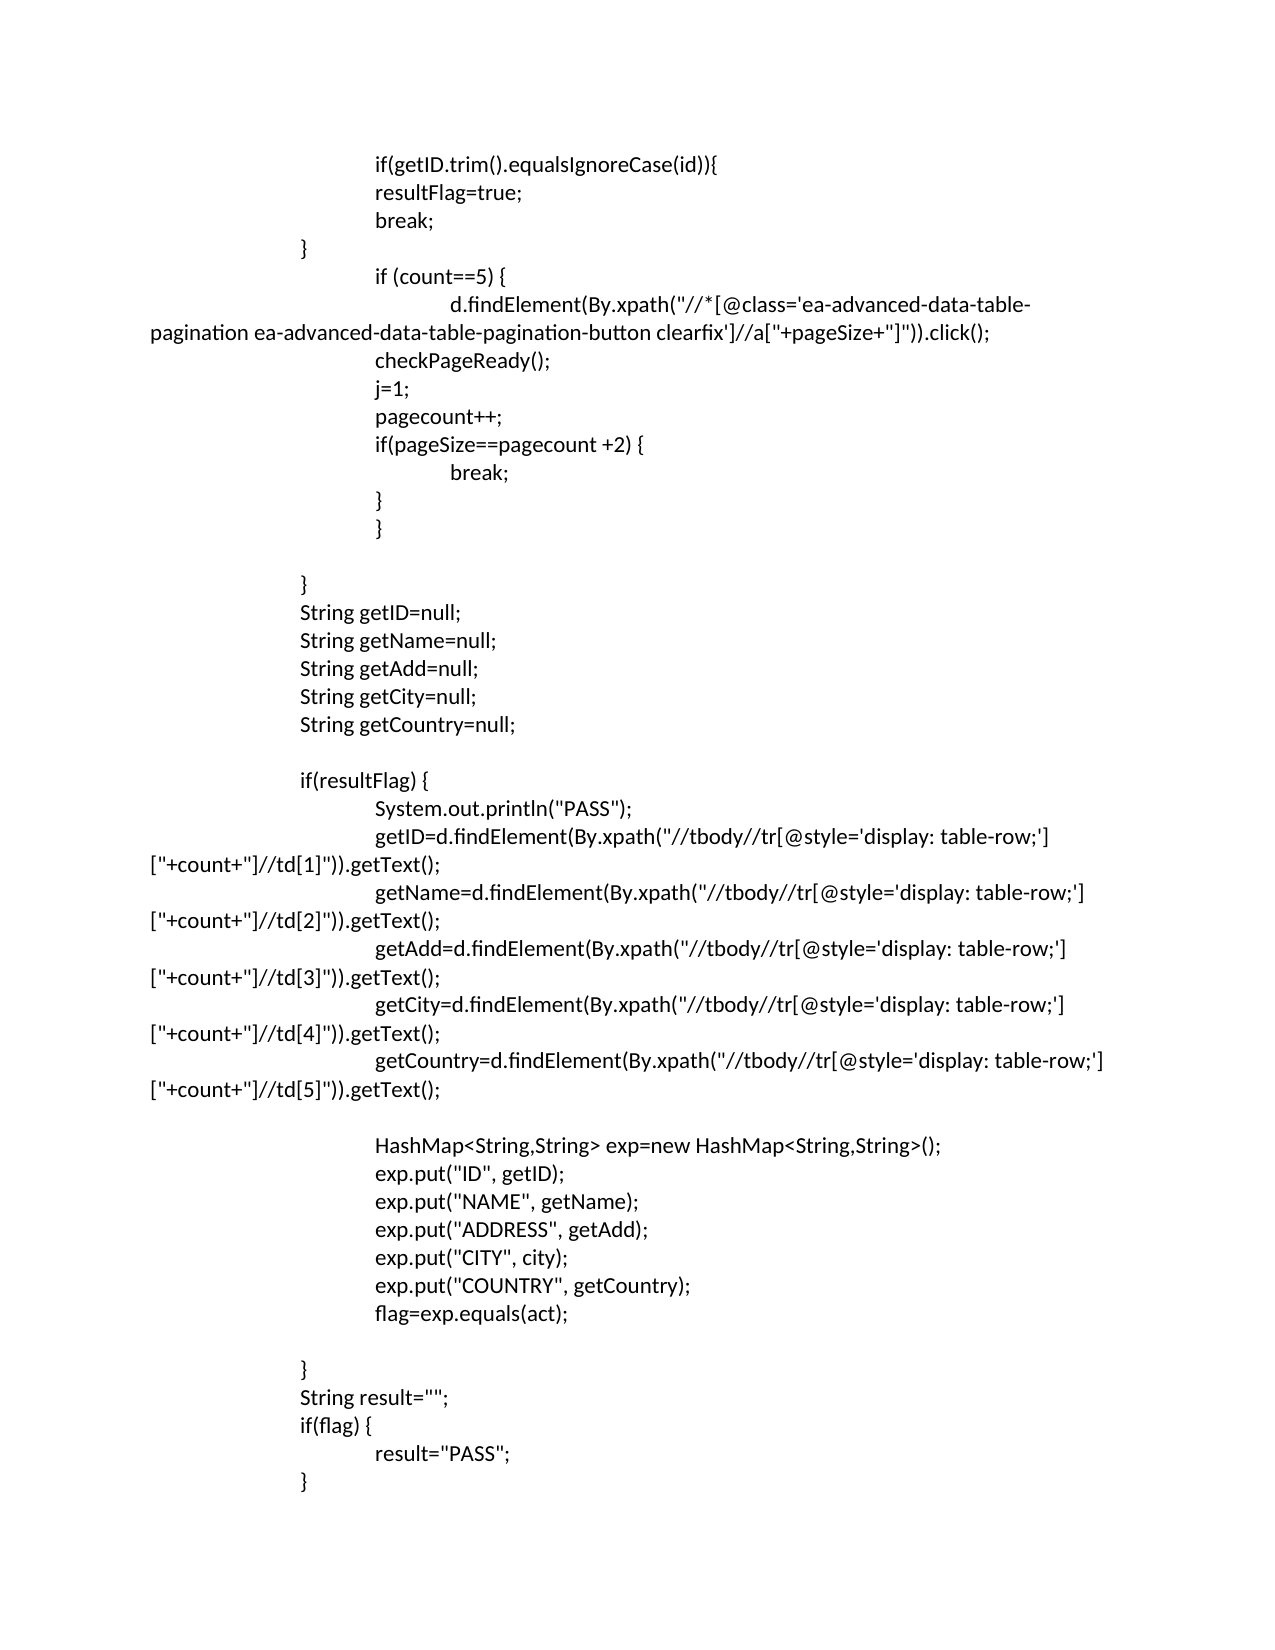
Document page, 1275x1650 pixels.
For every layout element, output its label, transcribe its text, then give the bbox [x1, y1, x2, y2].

text } [150, 1355, 1125, 1383]
text flag=exp.equals(act); [150, 1299, 1125, 1327]
text pagecount++; [150, 402, 1125, 430]
text getAdd=d.findElement(By.xpath("//tbody//tr[@style='display: table-row;']["+count+"]//td[3]")).getText(); [150, 934, 1125, 991]
text j=1; [150, 374, 1125, 402]
text String getCountry=null; [150, 710, 1125, 738]
text break; [150, 206, 1125, 234]
text getName=d.findElement(By.xpath("//tbody//tr[@style='display: table-row;']["+count+"]//td[2]")).getText(); [150, 878, 1125, 934]
text if (count==5) { [150, 262, 1125, 290]
text if(pageSize==pagecount +2) { [150, 430, 1125, 458]
text exp.put("NAME", getName); [150, 1187, 1125, 1215]
text System.out.println("PASS"); [150, 794, 1125, 822]
text break; [150, 458, 1125, 486]
text checkPageReady(); [150, 346, 1125, 374]
text } [150, 486, 1125, 514]
text if(getID.trim().equalsIgnoreCase(id)){ [150, 150, 1125, 178]
text exp.put("COUNTRY", getCountry); [150, 1271, 1125, 1299]
text } [150, 570, 1125, 598]
text exp.put("CITY", city); [150, 1243, 1125, 1271]
text d.findElement(By.xpath("//*[@class='ea-advanced-data-table-pagination ea-advanced-data-table-pagination-button clearfix']//a["+pageSize+"]")).click(); [150, 290, 1125, 346]
text getCountry=d.findElement(By.xpath("//tbody//tr[@style='display: table-row;']["+count+"]//td[5]")).getText(); [150, 1047, 1125, 1103]
text if(flag) { [150, 1411, 1125, 1439]
text String getName=null; [150, 626, 1125, 654]
text HashMap<String,String> exp=new HashMap<String,String>(); [150, 1131, 1125, 1159]
text String getCity=null; [150, 682, 1125, 710]
text getCity=d.findElement(By.xpath("//tbody//tr[@style='display: table-row;']["+count+"]//td[4]")).getText(); [150, 991, 1125, 1047]
text exp.put("ID", getID); [150, 1159, 1125, 1187]
text if(resultFlag) { [150, 766, 1125, 794]
text } [150, 1467, 1125, 1495]
text getID=d.findElement(By.xpath("//tbody//tr[@style='display: table-row;']["+count+"]//td[1]")).getText(); [150, 822, 1125, 878]
text exp.put("ADDRESS", getAdd); [150, 1215, 1125, 1243]
text String result=""; [150, 1383, 1125, 1411]
text String getID=null; [150, 598, 1125, 626]
text String getAdd=null; [150, 654, 1125, 682]
text } [150, 514, 1125, 542]
text result="PASS"; [150, 1439, 1125, 1467]
text } [150, 234, 1125, 262]
text resultFlag=true; [150, 178, 1125, 206]
